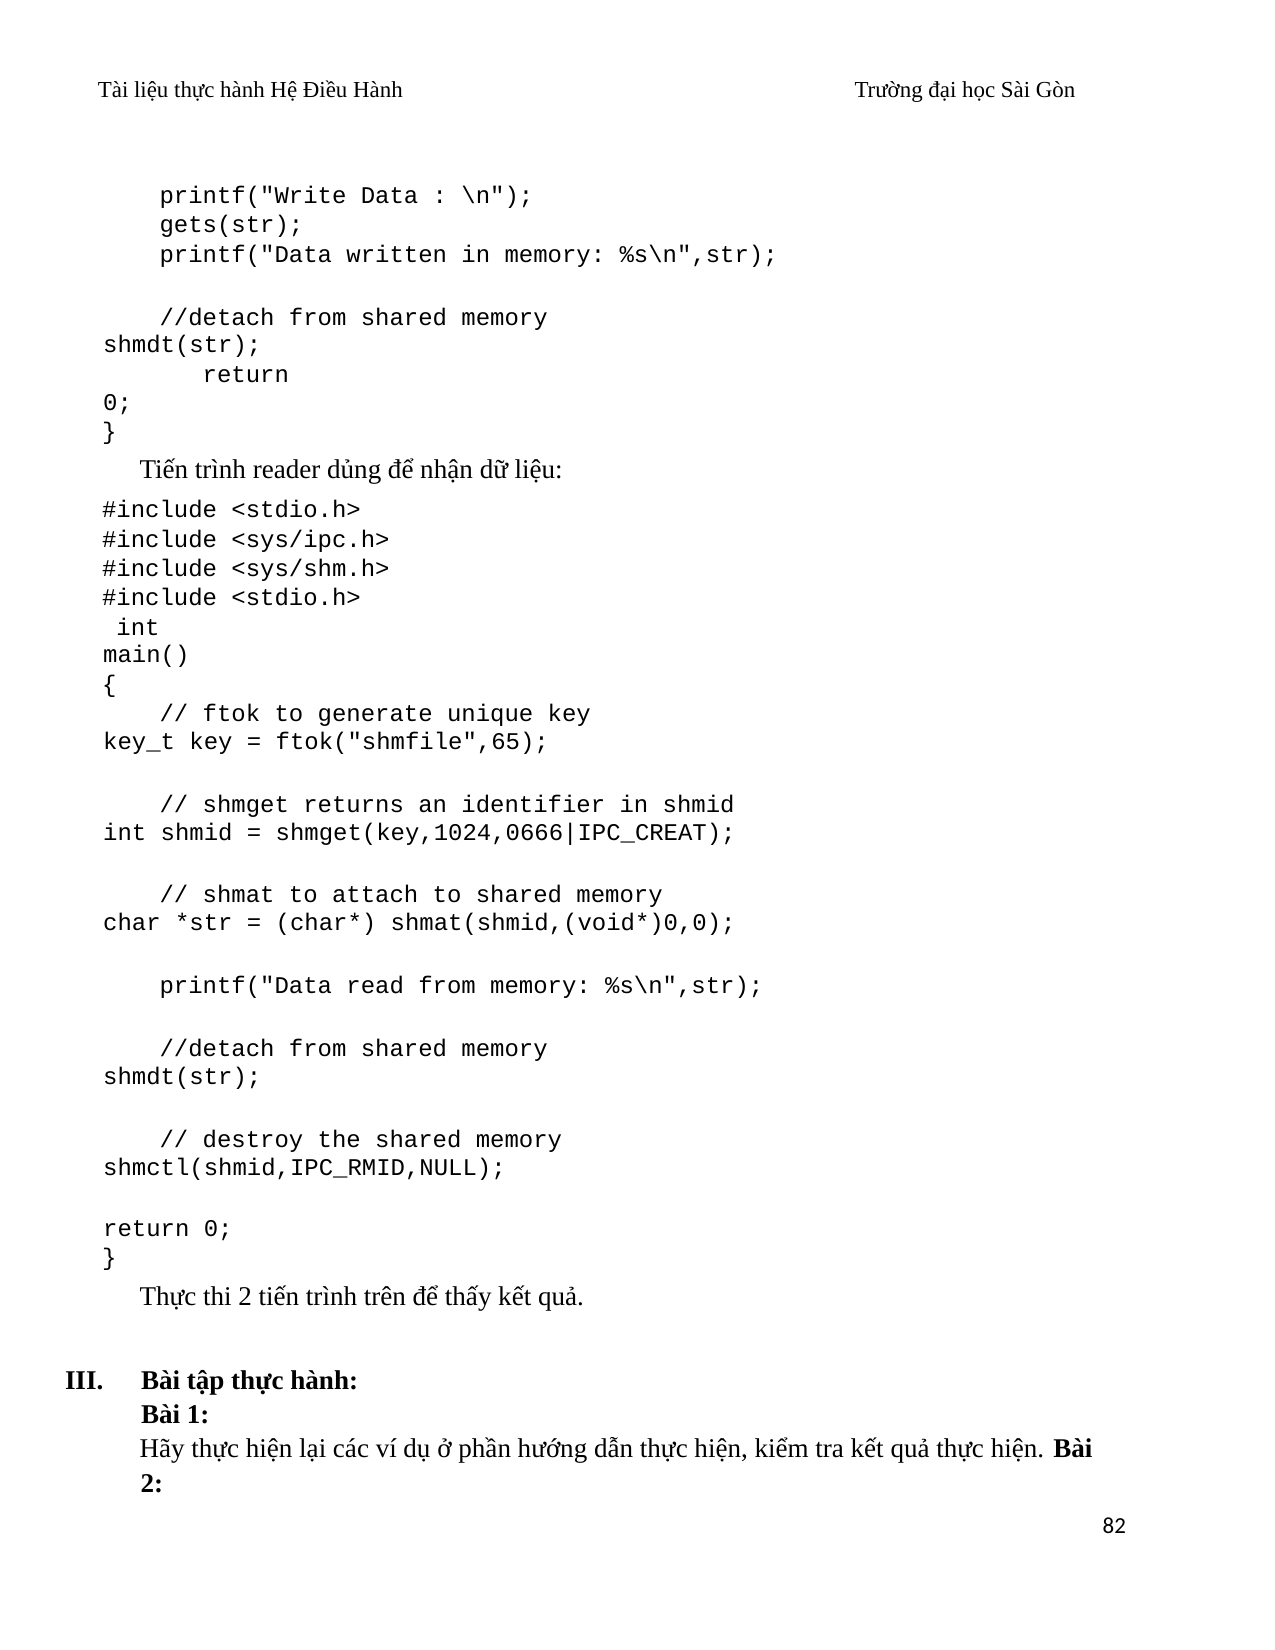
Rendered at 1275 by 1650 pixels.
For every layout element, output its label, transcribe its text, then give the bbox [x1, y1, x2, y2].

text //detach from shared memory shmdt(str); [102, 305, 750, 360]
text III. Bài tập thực hành: Bài 1: [65, 1364, 411, 1429]
text Thực thi 2 tiến trình trên để thấy kết quả. [139, 1280, 1126, 1311]
text //detach from shared memory shmdt(str); [102, 1036, 750, 1092]
text { [102, 672, 1126, 699]
text } [102, 419, 1126, 446]
text int main() [102, 615, 247, 670]
text printf("Data written in memory: %s\n",str); [102, 242, 1126, 269]
text // ftok to generate unique key key_t key = ftok("shmfile",65); [102, 701, 693, 757]
text // shmget returns an identifier in shmid int shmid = shmget(key,1024,0666|IPC_CREAT); [102, 792, 808, 847]
text Hãy thực hiện lại các ví dụ ở phần hướng dẫn thực hiện, kiểm tra kết quả thực hiện. Bài 2: [139, 1432, 1092, 1498]
text #include <stdio.h> [102, 586, 1126, 613]
text #include <sys/shm.h> [102, 556, 1126, 584]
text #include <sys/ipc.h> [102, 527, 1126, 554]
text // shmat to attach to shared memory char *str = (char*) shmat(shmid,(void*)0,0); [102, 883, 793, 938]
text Tiến trình reader dủng để nhận dữ liệu: [139, 453, 1126, 484]
text return 0; [102, 1184, 290, 1243]
text } [102, 1246, 1126, 1273]
text #include <stdio.h> [102, 498, 1126, 525]
text printf("Write Data : \n"); [102, 183, 1126, 211]
text gets(str); [102, 213, 333, 240]
text printf("Data read from memory: %s\n",str); [102, 974, 1126, 1001]
text return 0; [102, 362, 290, 417]
text // destroy the shared memory shmctl(shmid,IPC_RMID,NULL); [102, 1127, 994, 1182]
